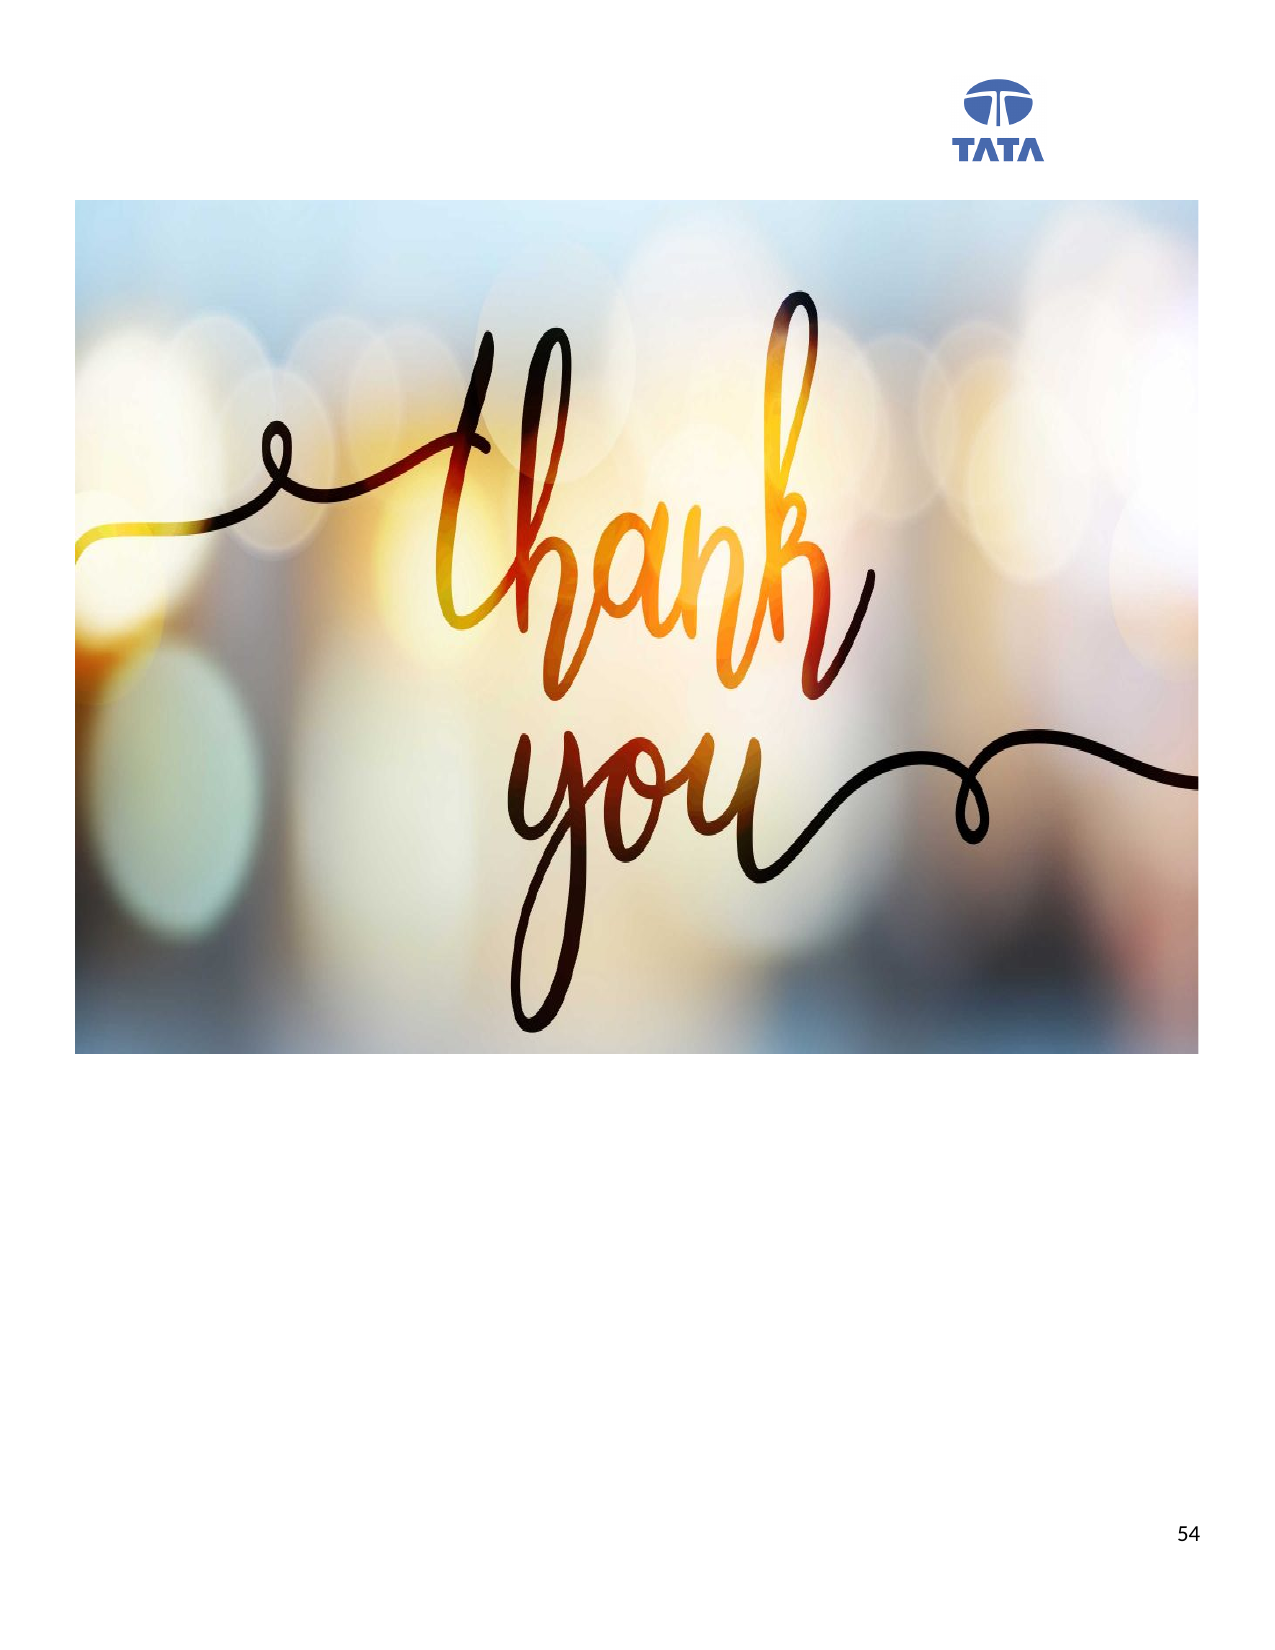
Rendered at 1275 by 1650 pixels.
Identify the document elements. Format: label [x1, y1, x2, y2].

picture [75, 200, 1199, 1054]
picture [949, 74, 1047, 166]
